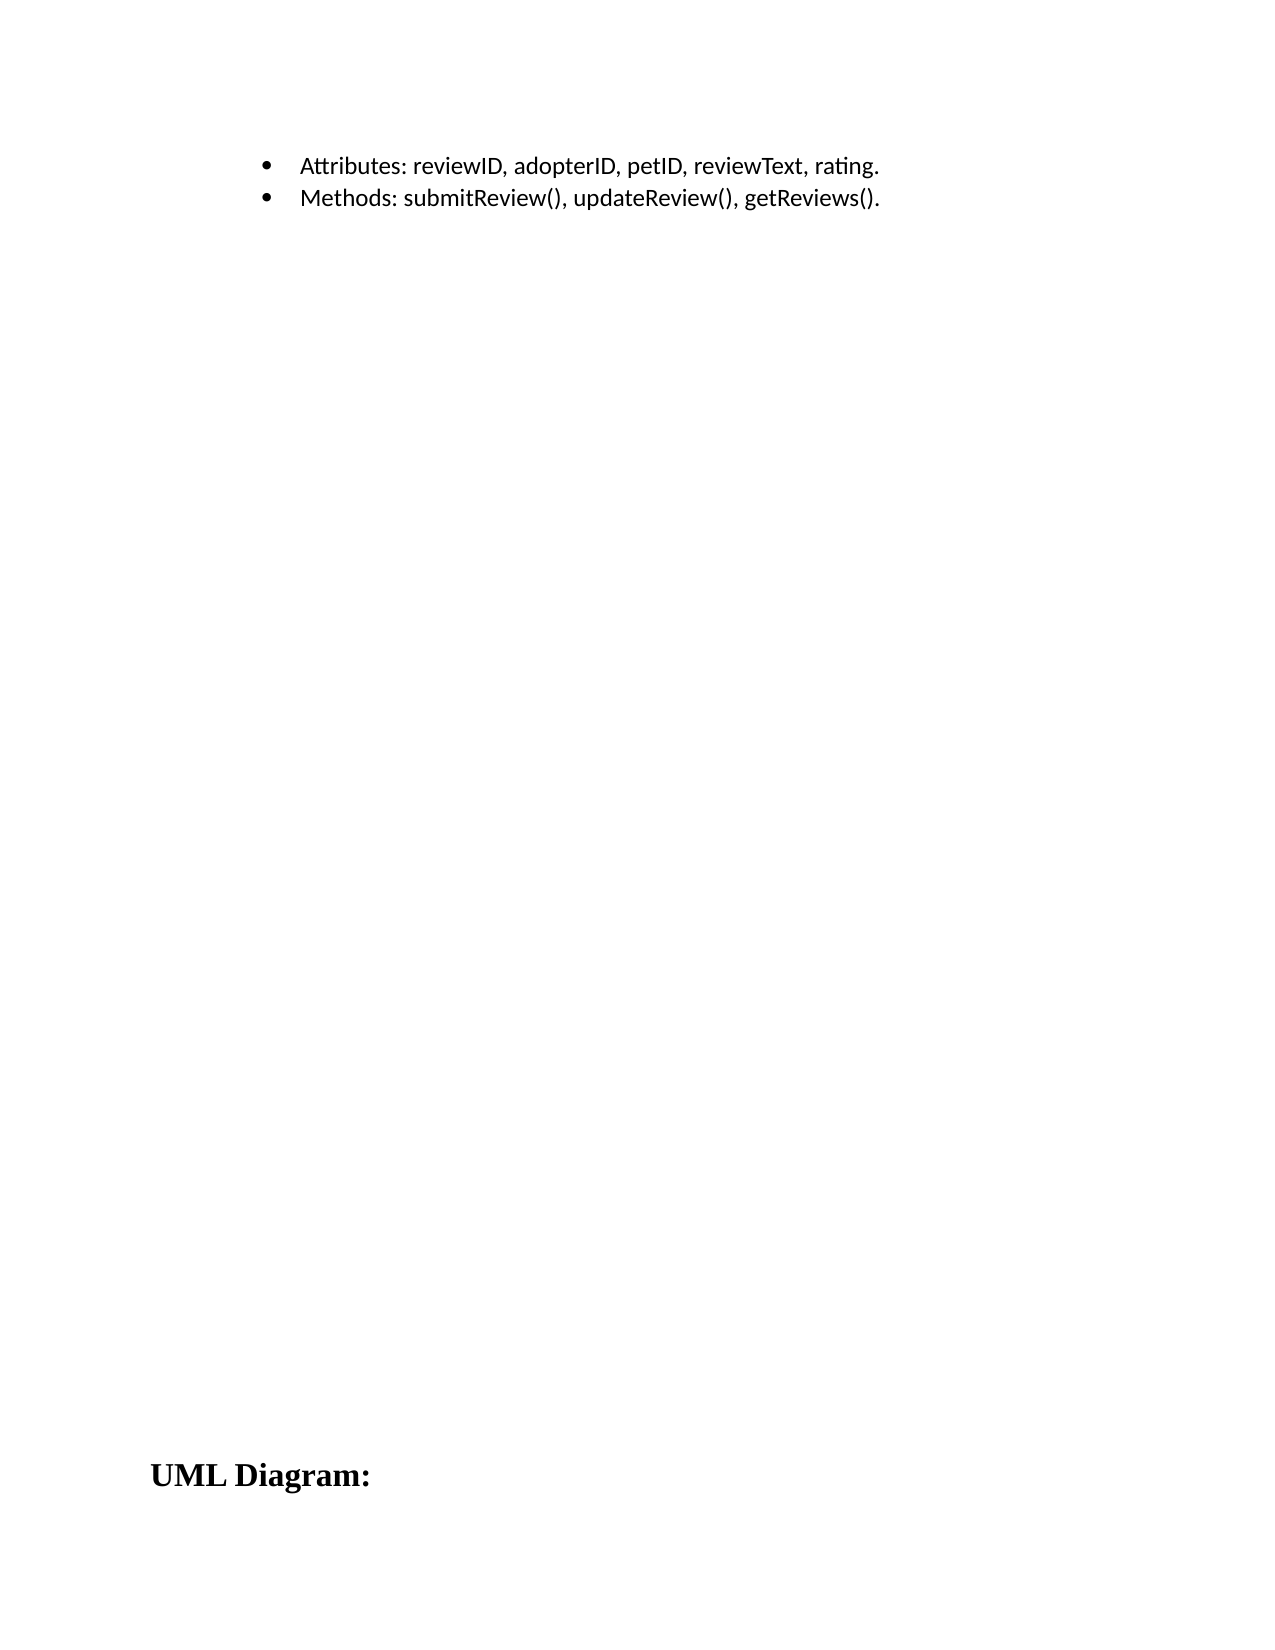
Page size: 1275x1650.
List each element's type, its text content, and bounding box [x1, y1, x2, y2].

text UML Diagram: [150, 1455, 1125, 1493]
list Attributes: reviewID, adopterID, petID, reviewText, rating. [262, 150, 1125, 181]
list Methods: submitReview(), updateReview(), getReviews(). [262, 182, 1125, 213]
